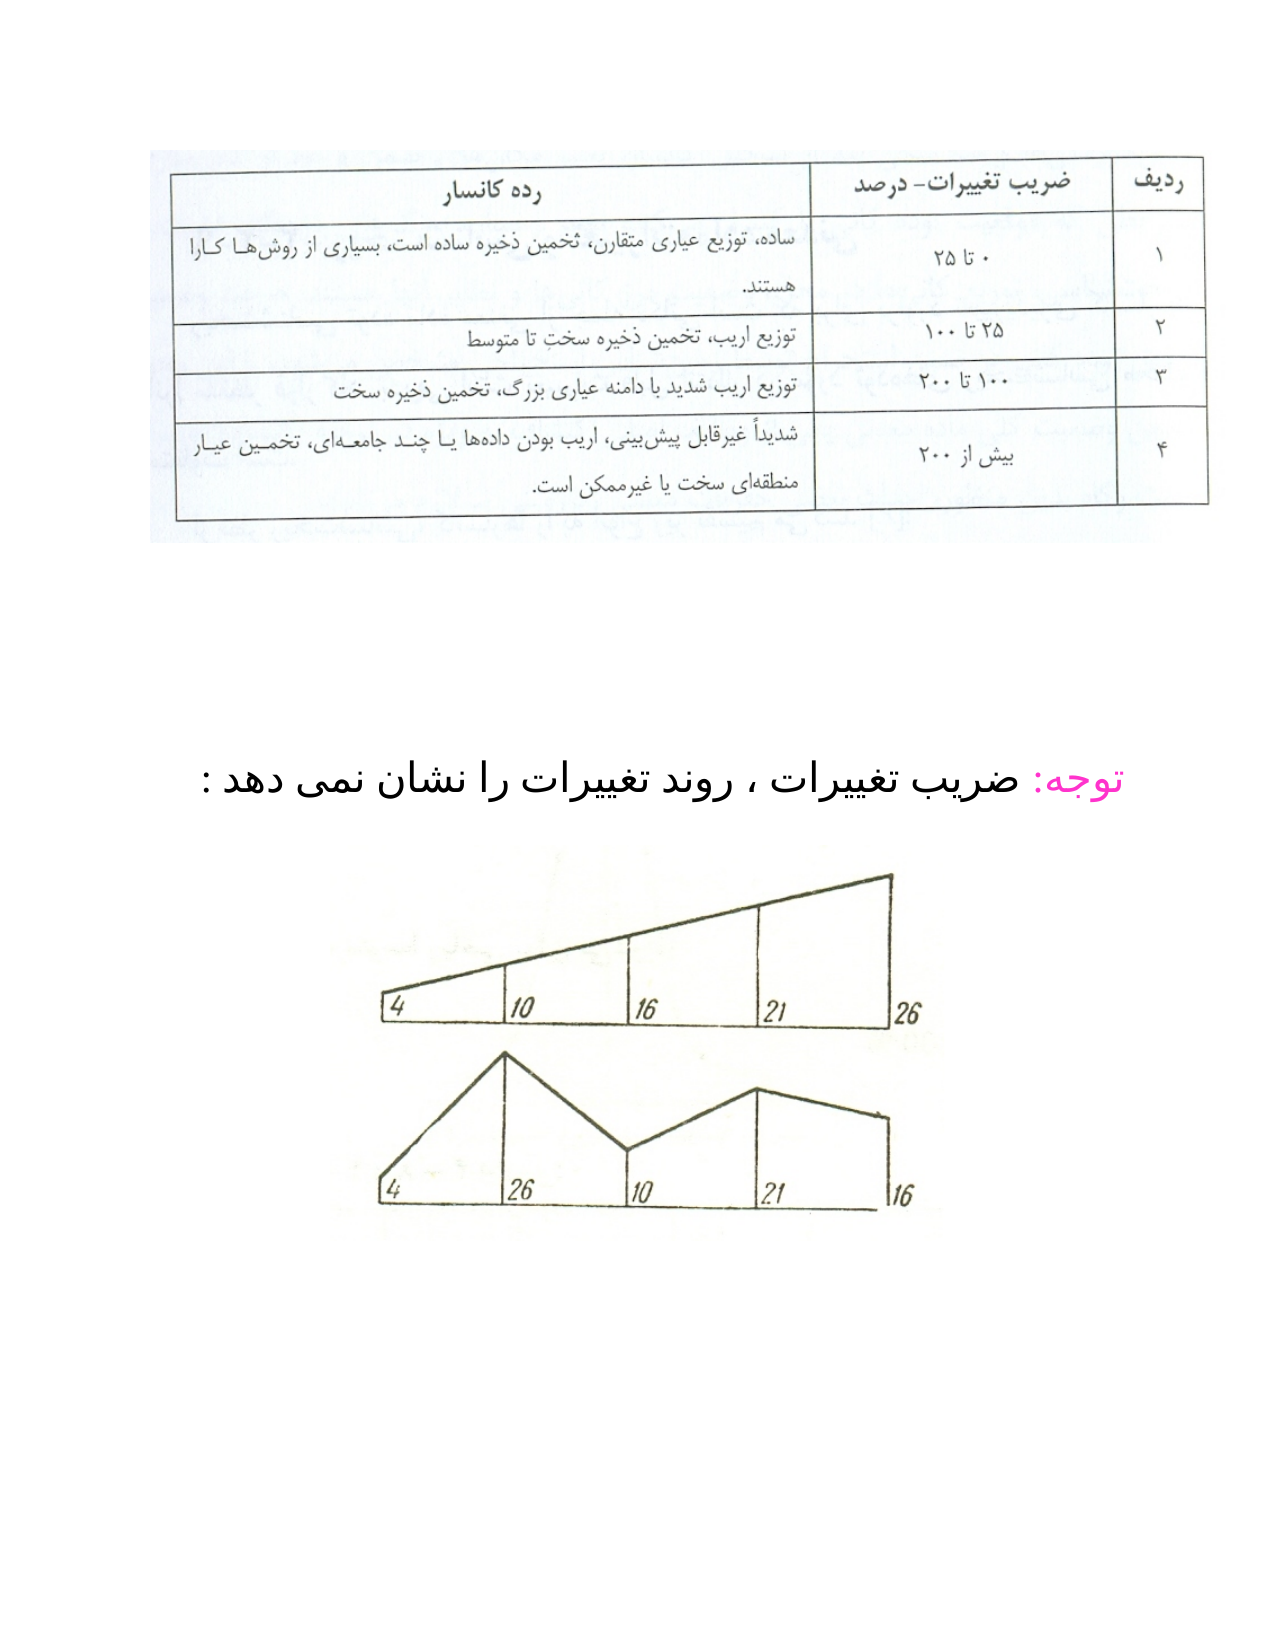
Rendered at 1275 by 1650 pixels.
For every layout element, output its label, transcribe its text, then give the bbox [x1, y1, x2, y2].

text توجه: ضریب تغییرات ، روند تغییرات را نشان نمی دهد : [150, 753, 1125, 801]
picture [330, 845, 945, 1241]
picture [150, 150, 1239, 543]
